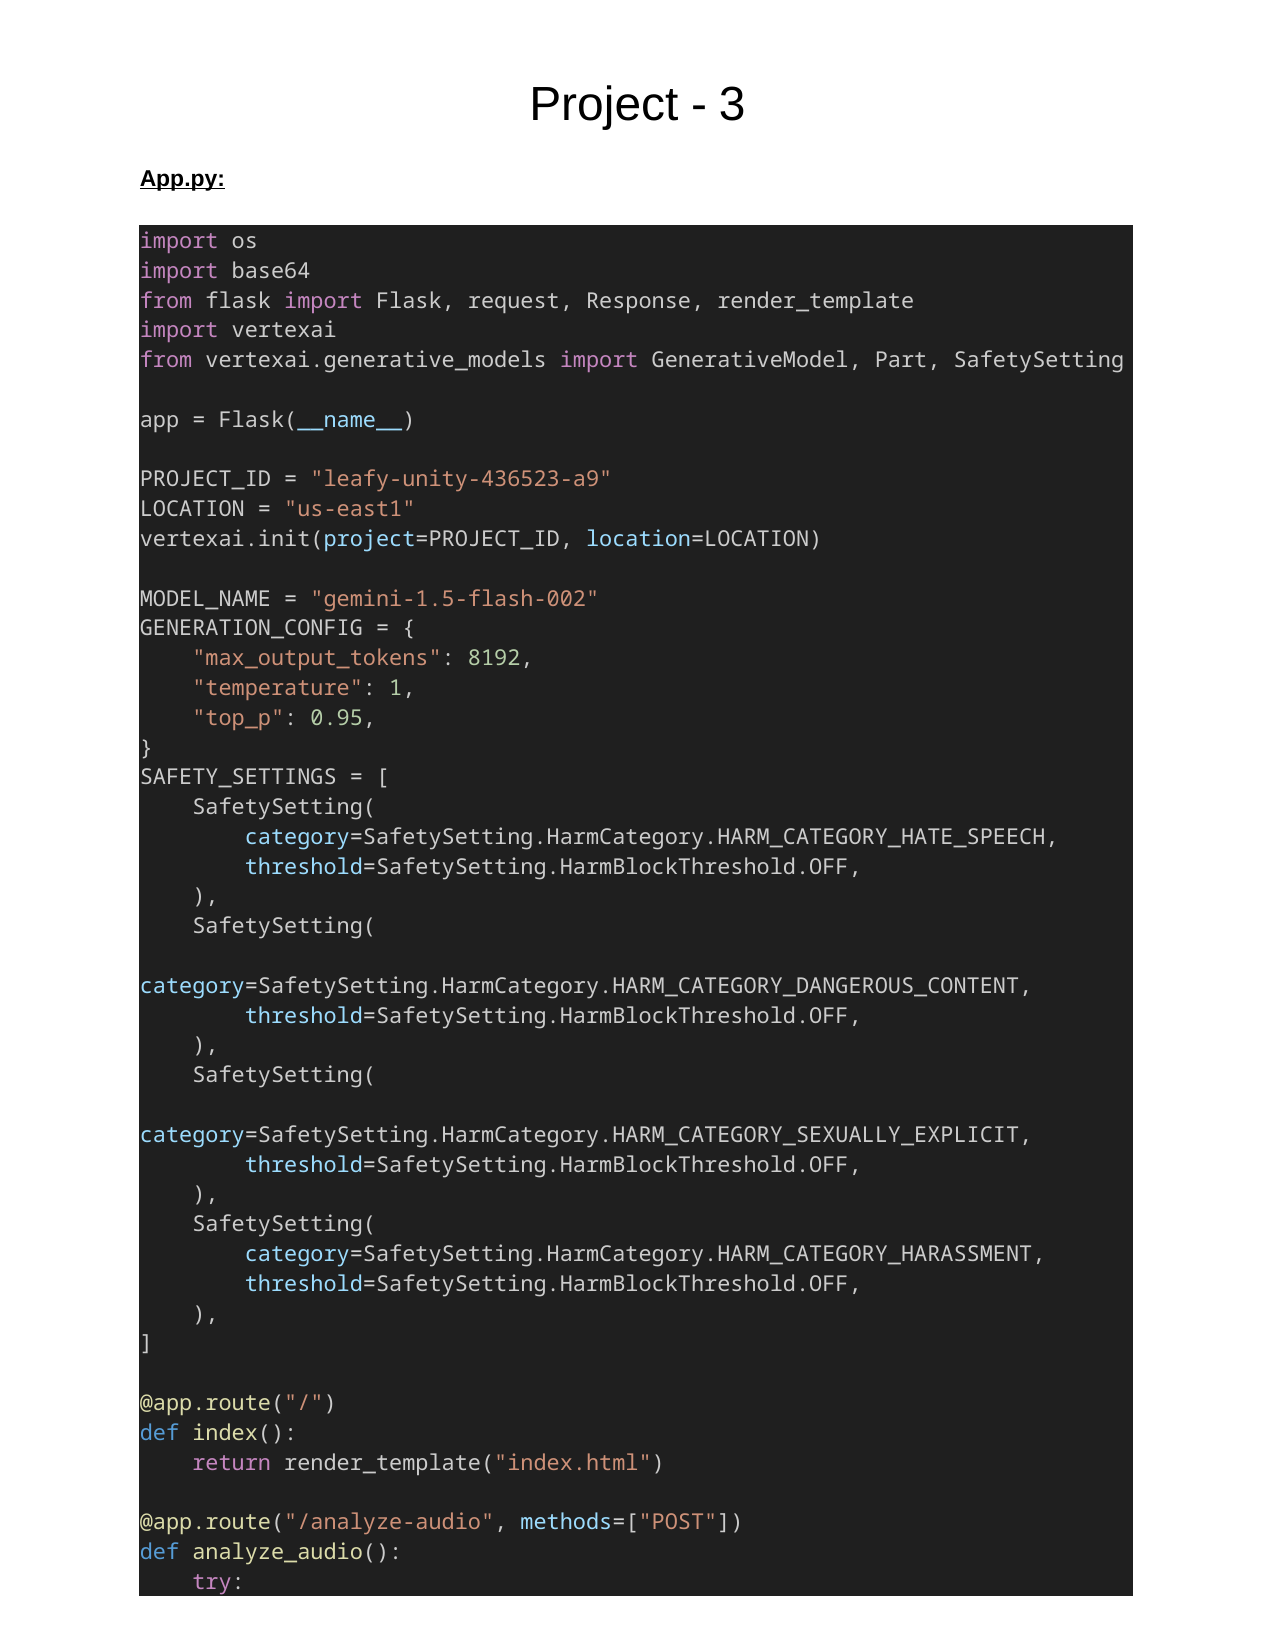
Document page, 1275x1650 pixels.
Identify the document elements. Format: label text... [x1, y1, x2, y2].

text category=SafetySetting.HarmCategory.HARM_CATEGORY_DANGEROUS_CONTENT, [139, 940, 1133, 1000]
text ), [139, 881, 1133, 910]
text vertexai.init(project=PROJECT_ID, location=LOCATION) [139, 523, 1133, 553]
text from flask import Flask, request, Response, render_template [139, 285, 1133, 314]
text @app.route("/") [139, 1387, 1133, 1417]
text MODEL_NAME = "gemini-1.5-flash-002" [139, 583, 1133, 612]
text PROJECT_ID = "leafy-unity-436523-a9" [139, 463, 1133, 493]
text SAFETY_SETTINGS = [ [139, 761, 1133, 791]
text import base64 [139, 255, 1133, 285]
text threshold=SafetySetting.HarmBlockThreshold.OFF, [139, 1268, 1133, 1298]
text ), [139, 1178, 1133, 1208]
text return render_template("index.html") [139, 1447, 1133, 1476]
text @app.route("/analyze-audio", methods=["POST"]) [139, 1506, 1133, 1536]
text ), [139, 1298, 1133, 1327]
text import vertexai [139, 314, 1133, 344]
text "temperature": 1, [139, 672, 1133, 702]
text App.py: [139, 165, 1133, 191]
text ), [139, 1029, 1133, 1059]
text SafetySetting( [139, 1208, 1133, 1238]
text try: [139, 1566, 1133, 1596]
text def index(): [139, 1417, 1133, 1447]
text threshold=SafetySetting.HarmBlockThreshold.OFF, [139, 1000, 1133, 1029]
text SafetySetting( [139, 1059, 1133, 1089]
text GENERATION_CONFIG = { [139, 612, 1133, 642]
text app = Flask(__name__) [139, 404, 1133, 434]
text "top_p": 0.95, [139, 702, 1133, 732]
text def analyze_audio(): [139, 1536, 1133, 1566]
text category=SafetySetting.HarmCategory.HARM_CATEGORY_HATE_SPEECH, [139, 821, 1133, 851]
text threshold=SafetySetting.HarmBlockThreshold.OFF, [139, 1149, 1133, 1178]
text SafetySetting( [139, 910, 1133, 940]
text } [139, 732, 1133, 761]
text SafetySetting( [139, 791, 1133, 821]
text category=SafetySetting.HarmCategory.HARM_CATEGORY_HARASSMENT, [139, 1238, 1133, 1268]
text threshold=SafetySetting.HarmBlockThreshold.OFF, [139, 851, 1133, 881]
text import os [139, 225, 1133, 255]
text category=SafetySetting.HarmCategory.HARM_CATEGORY_SEXUALLY_EXPLICIT, [139, 1089, 1133, 1149]
text from vertexai.generative_models import GenerativeModel, Part, SafetySetting [139, 344, 1133, 374]
text "max_output_tokens": 8192, [139, 642, 1133, 672]
text ] [139, 1327, 1133, 1357]
text LOCATION = "us-east1" [139, 493, 1133, 523]
